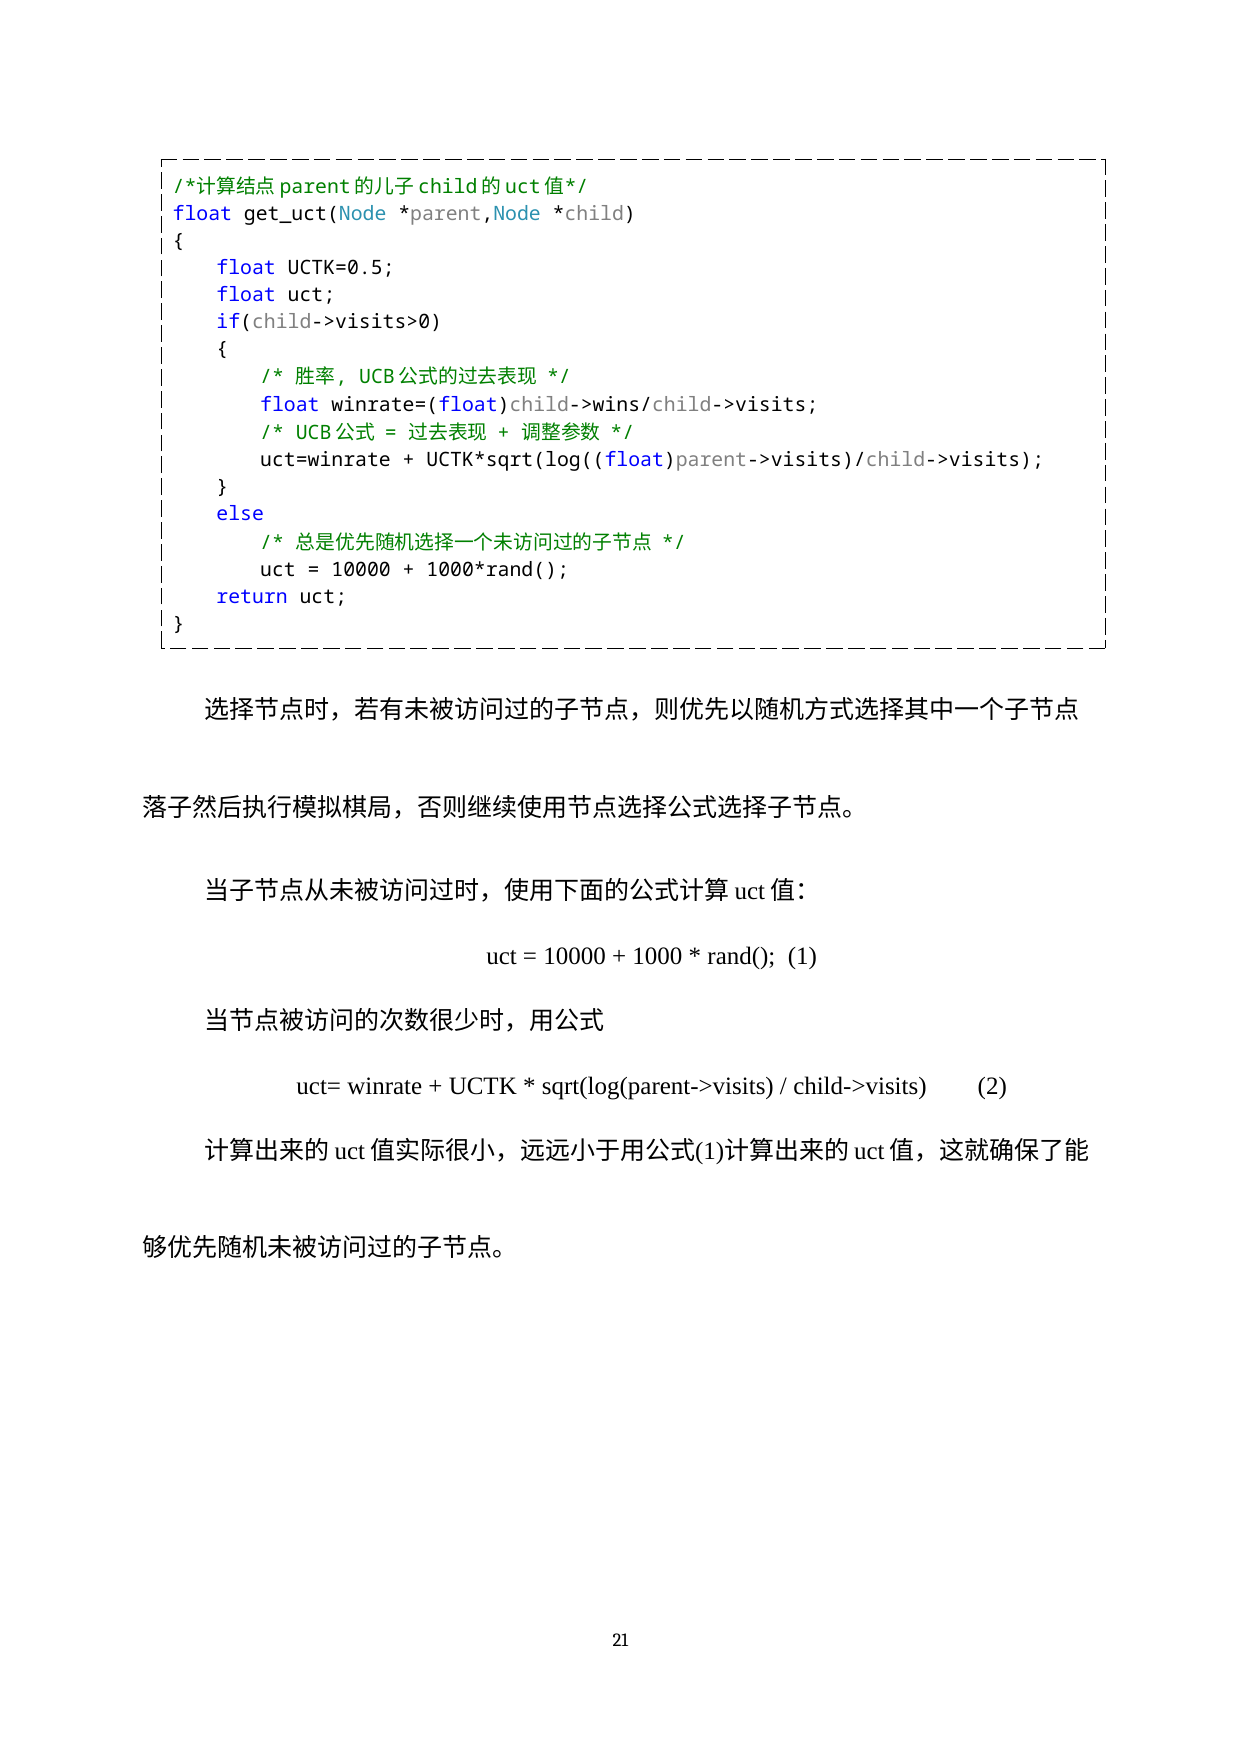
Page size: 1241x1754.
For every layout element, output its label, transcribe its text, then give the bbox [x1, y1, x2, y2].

text 当节点被访问的次数很少时，用公式 [142, 986, 1098, 1051]
text 当子节点从未被访问过时，使用下面的公式计算uct值： [142, 856, 1098, 921]
text 计算出来的uct值实际很小，远远小于用公式(1)计算出来的uct值，这就确保了能够优先随机未被访问过的子节点。 [142, 1116, 1098, 1278]
text 选择节点时，若有未被访问过的子节点，则优先以随机方式选择其中一个子节点落子然后执行模拟棋局，否则继续使用节点选择公式选择子节点。 [142, 675, 1098, 838]
text uct = 10000 + 1000 * rand(); (1) [142, 939, 1098, 972]
text uct= winrate + UCTK * sqrt(log(parent->visits) / child->visits) (2) [142, 1069, 1098, 1102]
